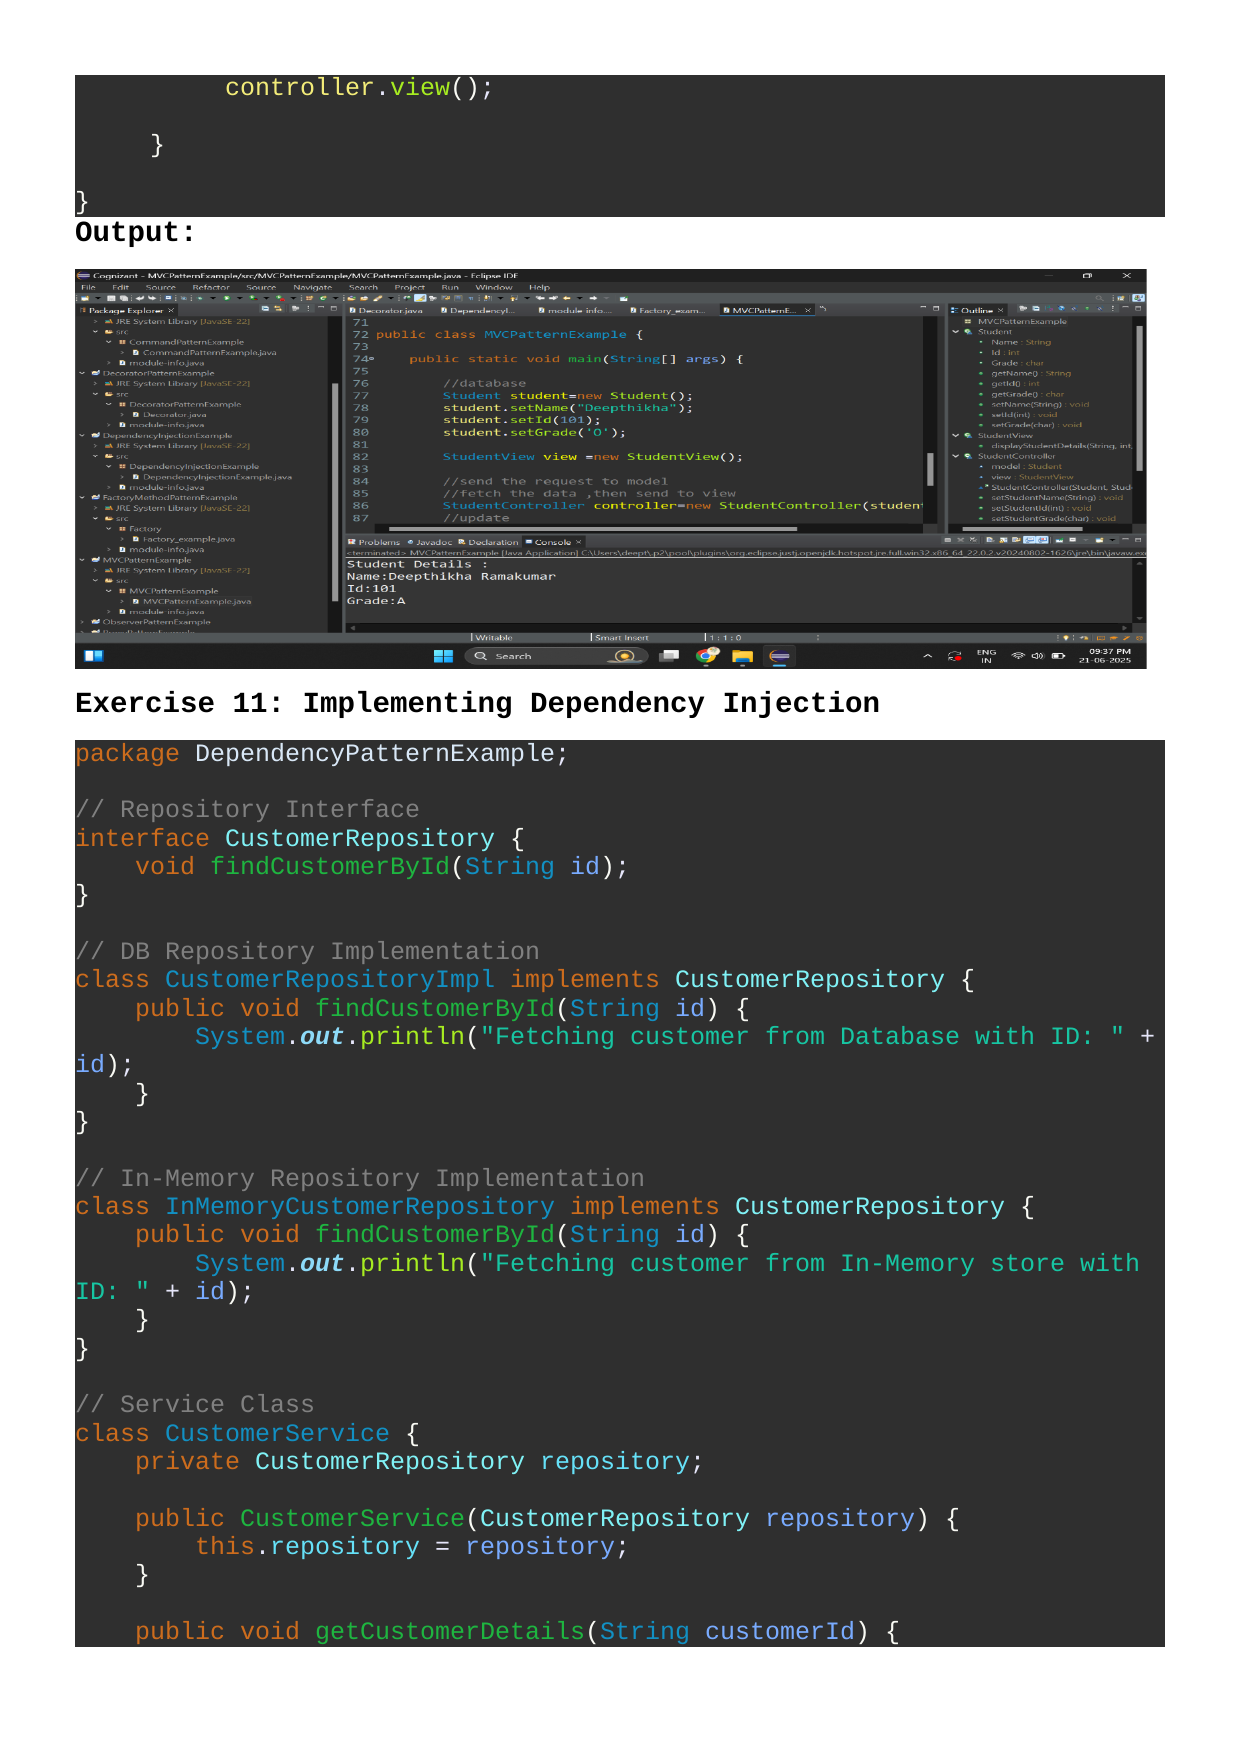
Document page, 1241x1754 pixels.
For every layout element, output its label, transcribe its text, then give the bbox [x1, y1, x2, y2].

text } [75, 882, 1165, 910]
text } [75, 189, 1165, 217]
text controller.view(); [75, 75, 1165, 103]
text class InMemoryCustomerRepository implements CustomerRepository { [75, 1193, 1165, 1222]
text class CustomerService { [75, 1420, 1165, 1448]
text this.repository = repository; [75, 1533, 1165, 1562]
text public CustomerService(CustomerRepository repository) { [75, 1505, 1165, 1533]
text } [75, 1080, 1165, 1108]
text } [75, 1562, 1165, 1590]
text } [75, 132, 1165, 160]
text public void findCustomerById(String id) { [75, 1222, 1165, 1250]
text } [75, 1335, 1165, 1363]
text } [75, 1108, 1165, 1137]
text interface CustomerRepository { [75, 825, 1165, 853]
text } [75, 1307, 1165, 1335]
text public void getCustomerDetails(String customerId) { [75, 1618, 1165, 1647]
text Output: [75, 217, 1165, 250]
text private CustomerRepository repository; [75, 1448, 1165, 1477]
text // Service Class [75, 1392, 1165, 1420]
text void findCustomerById(String id); [75, 853, 1165, 882]
text package DependencyPatternExample; [75, 740, 1165, 768]
text Exercise 11: Implementing Dependency Injection [75, 688, 1165, 721]
text System.out.println("Fetching customer from Database with ID: " + id); [75, 1023, 1165, 1080]
text System.out.println("Fetching customer from In-Memory store with ID: " + id); [75, 1250, 1165, 1307]
text class CustomerRepositoryImpl implements CustomerRepository { [75, 967, 1165, 995]
text public void findCustomerById(String id) { [75, 995, 1165, 1023]
picture [75, 269, 1147, 669]
text // In-Memory Repository Implementation [75, 1165, 1165, 1193]
text // Repository Interface [75, 797, 1165, 825]
text // DB Repository Implementation [75, 938, 1165, 967]
